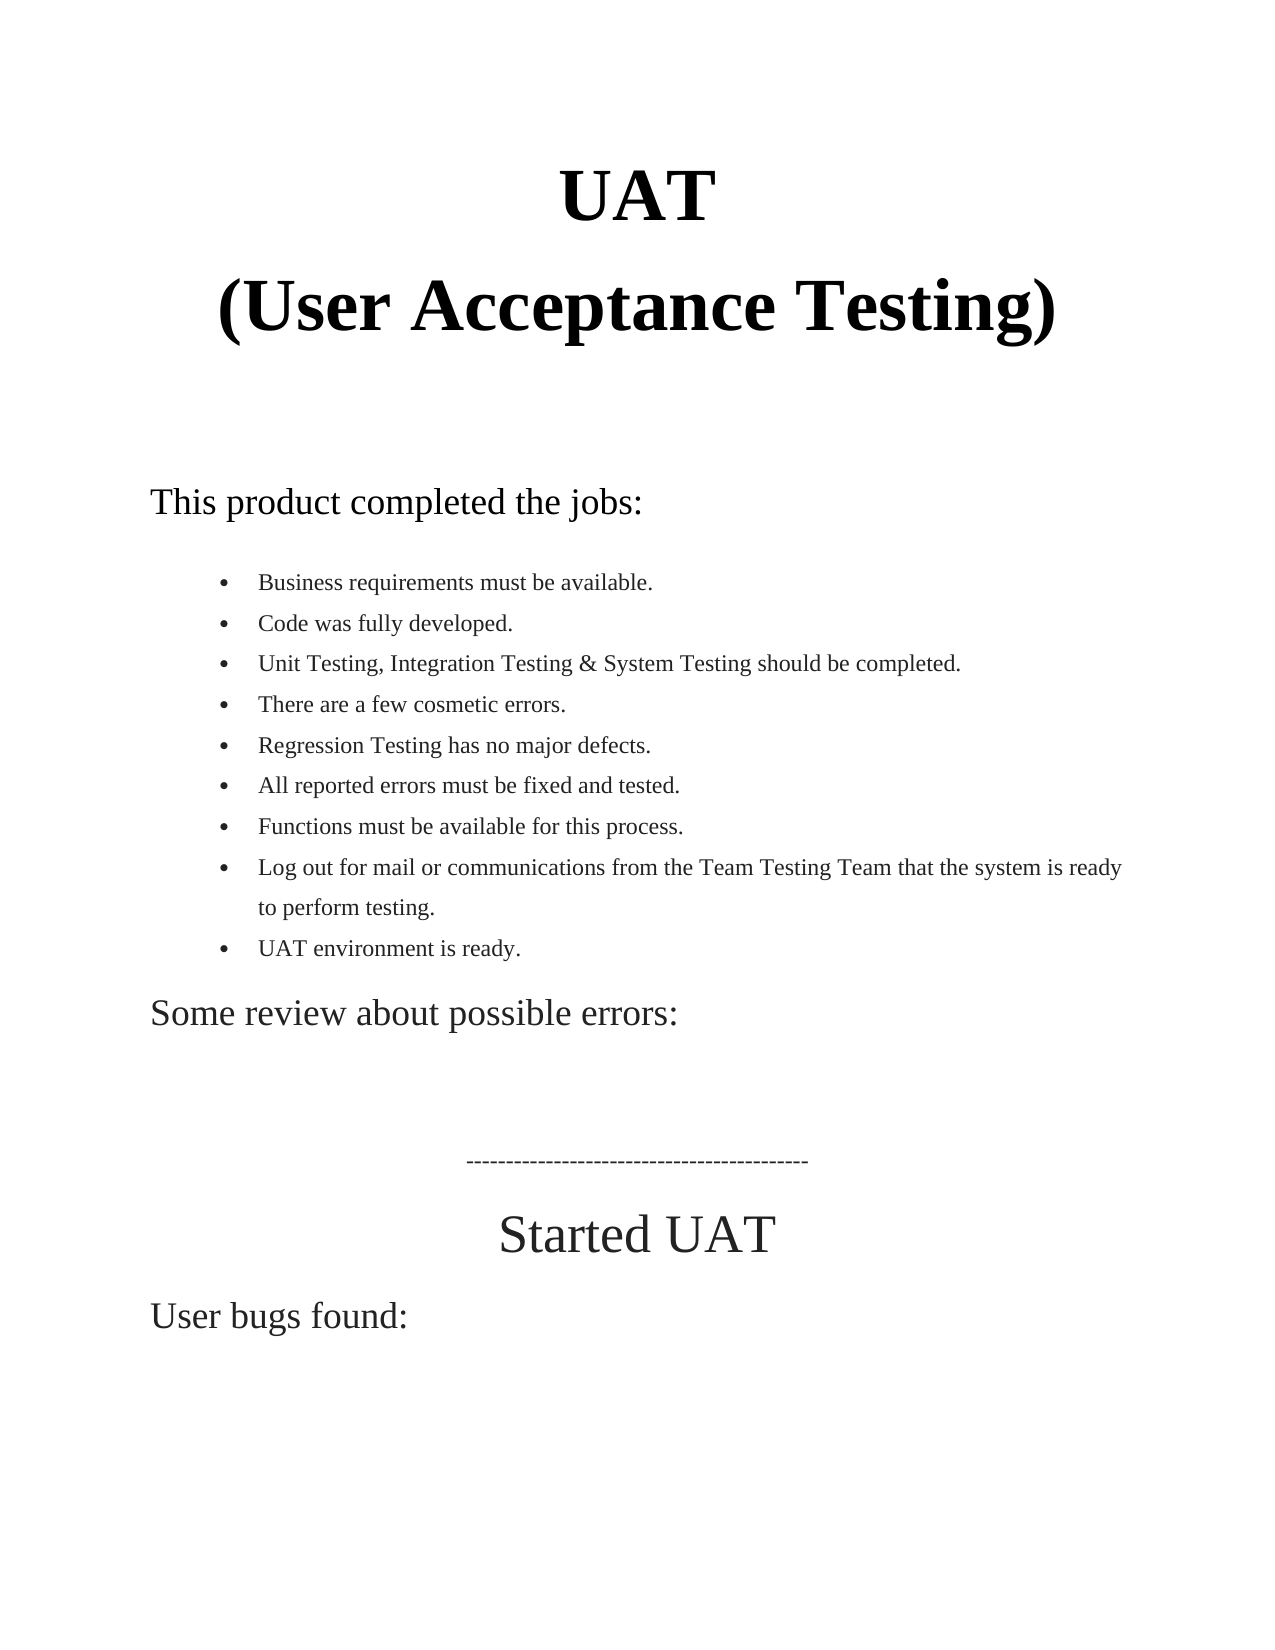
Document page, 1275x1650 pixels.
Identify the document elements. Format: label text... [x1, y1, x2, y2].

text ------------------------------------------- [150, 1133, 1125, 1173]
list Functions must be available for this process. [220, 799, 1125, 839]
list Business requirements must be available. [220, 555, 1125, 596]
list There are a few cosmetic errors. [220, 677, 1125, 718]
list Unit Testing, Integration Testing & System Testing should be completed. [220, 636, 1125, 677]
text UAT [150, 150, 1125, 236]
list Code was fully developed. [220, 596, 1125, 636]
list Regression Testing has no major defects. [220, 718, 1125, 758]
list Log out for mail or communications from the Team Testing Team that the system is ready to perform testing. [220, 839, 1125, 921]
text This product completed the jobs: [150, 479, 1125, 522]
list UAT environment is ready. [220, 921, 1125, 961]
text (User Acceptance Testing) [150, 260, 1125, 346]
text Started UAT [150, 1202, 1125, 1265]
list All reported errors must be fixed and tested. [220, 758, 1125, 799]
text User bugs found: [150, 1294, 1125, 1337]
text Some review about possible errors: [150, 991, 1125, 1034]
